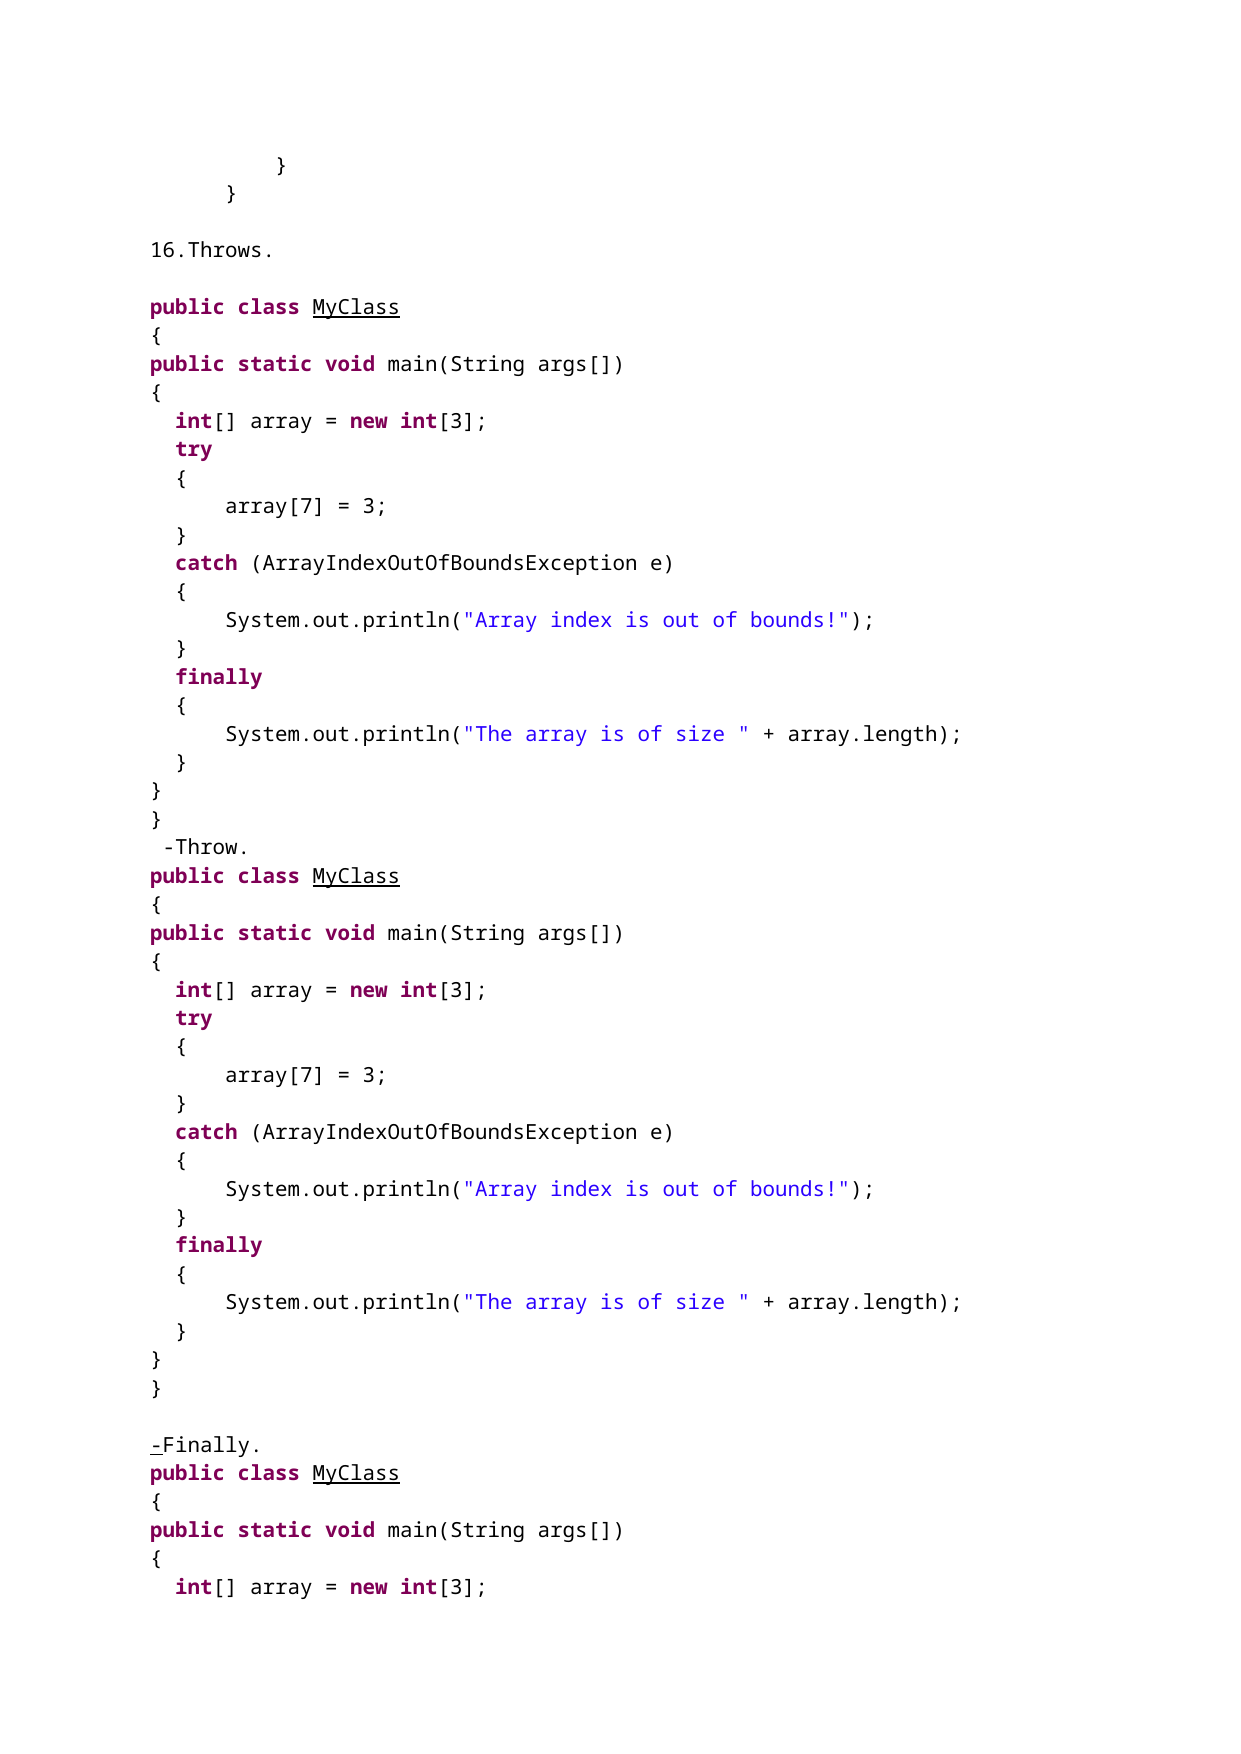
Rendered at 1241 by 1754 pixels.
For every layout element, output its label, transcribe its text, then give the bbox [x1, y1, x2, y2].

text } [150, 1344, 1090, 1373]
text System.out.println("Array index is out of bounds!"); [150, 605, 1090, 633]
text { [150, 690, 1090, 719]
text } [150, 520, 1090, 548]
text } [150, 150, 1090, 178]
text try [150, 1003, 1090, 1032]
text catch (ArrayIndexOutOfBoundsException e) [150, 1117, 1090, 1145]
text { [150, 377, 1090, 406]
text } [150, 776, 1090, 804]
text } [150, 804, 1090, 832]
text } [150, 633, 1090, 662]
text finally [150, 1231, 1090, 1259]
text { [150, 1543, 1090, 1572]
text catch (ArrayIndexOutOfBoundsException e) [150, 548, 1090, 577]
text public static void main(String args[]) [150, 349, 1090, 377]
text { [150, 577, 1090, 605]
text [150, 1287, 1090, 1316]
text int[] array = new int[3]; [150, 1572, 1090, 1600]
text } [150, 1202, 1090, 1231]
text { [150, 1145, 1090, 1174]
text { [150, 889, 1090, 918]
text -Throw. public class MyClass [150, 832, 1090, 889]
text public class MyClass [150, 1458, 1090, 1487]
text { [150, 321, 1090, 349]
text array[7] = 3; [150, 491, 1090, 520]
text { [150, 1032, 1090, 1060]
text public class MyClass [150, 292, 1090, 321]
text { [150, 946, 1090, 975]
text -Finally. [150, 1430, 1090, 1458]
text public static void main(String args[]) [150, 918, 1090, 946]
text array[7] = 3; [150, 1060, 1090, 1088]
text { [150, 1487, 1090, 1515]
text } [150, 1088, 1090, 1117]
text { [150, 463, 1090, 491]
text { [150, 1259, 1090, 1287]
text 16.Throws. [150, 235, 1090, 264]
text } [150, 178, 1090, 207]
text } [150, 1373, 1090, 1401]
text int[] array = new int[3]; [150, 406, 1090, 434]
text System.out.println("Array index is out of bounds!"); [150, 1174, 1090, 1202]
text } [150, 1316, 1090, 1344]
text try [150, 434, 1090, 463]
text } [150, 747, 1090, 776]
text public static void main(String args[]) [150, 1515, 1090, 1543]
text int[] array = new int[3]; [150, 975, 1090, 1003]
text finally [150, 662, 1090, 690]
text System.out.println("The array is of size " + array.length); [150, 719, 1090, 747]
